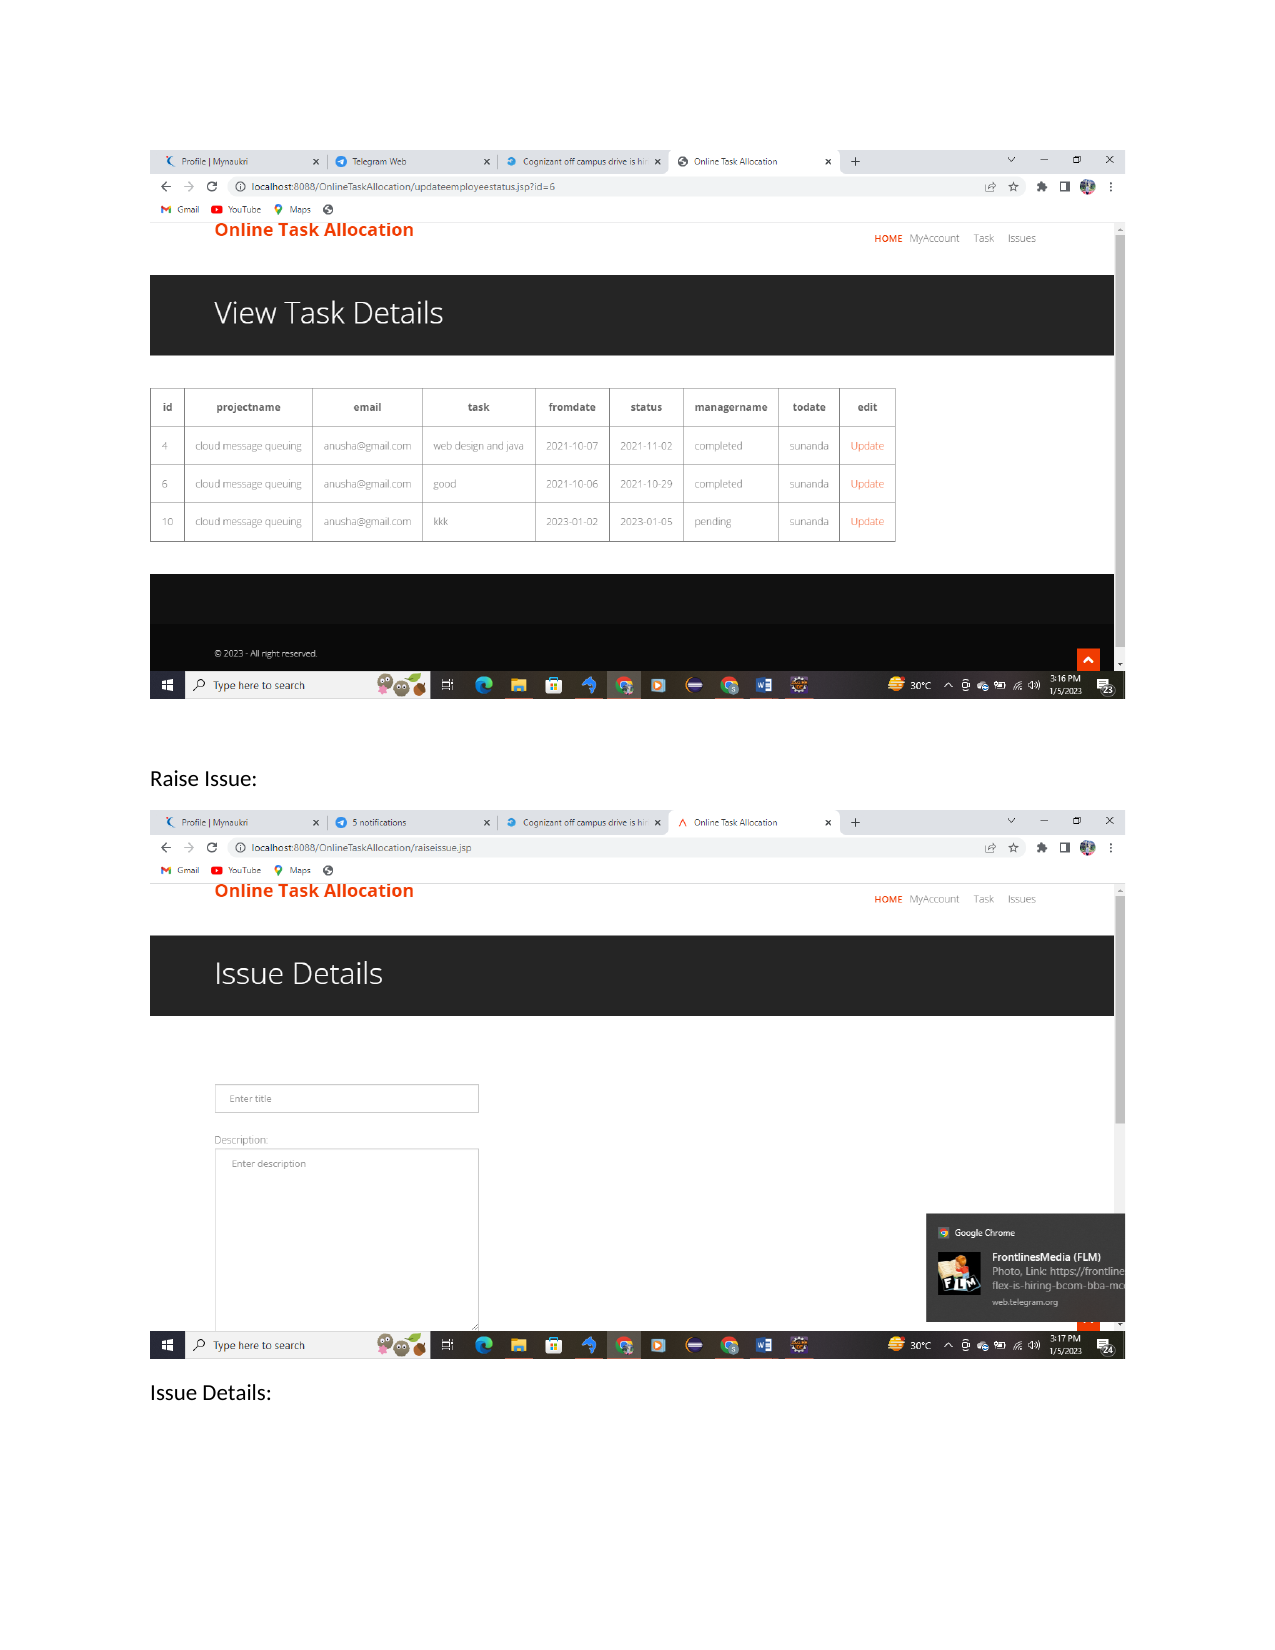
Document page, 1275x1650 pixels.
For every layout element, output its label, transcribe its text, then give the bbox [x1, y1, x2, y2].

text Raise Issue: [150, 764, 1125, 792]
picture [150, 150, 1125, 699]
text Issue Details: [150, 1378, 1125, 1406]
picture [150, 810, 1125, 1359]
